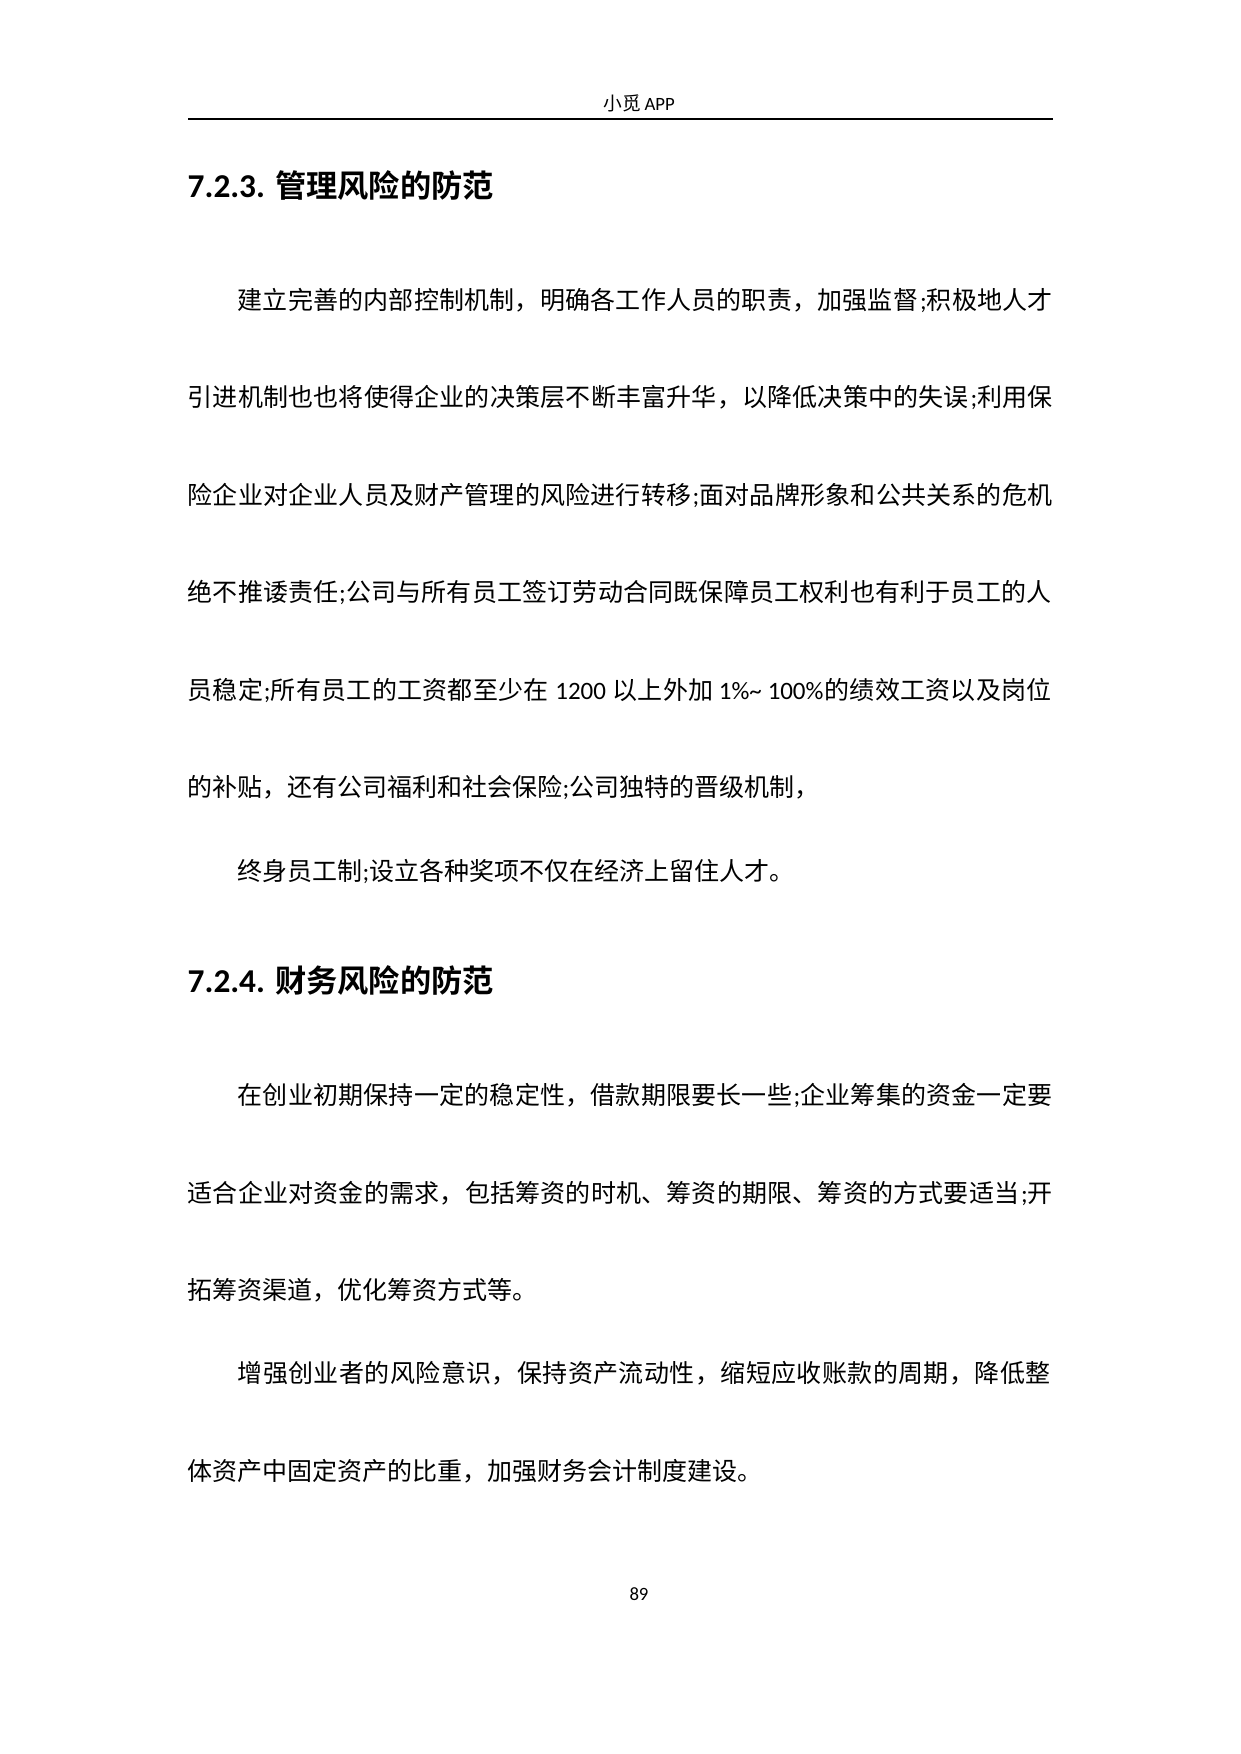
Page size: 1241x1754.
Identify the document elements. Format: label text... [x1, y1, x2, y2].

text 增强创业者的风险意识，保持资产流动性，缩短应收账款的周期，降低整体资产中固定资产的比重，加强财务会计制度建设。 [187, 1339, 1053, 1502]
text 建立完善的内部控制机制，明确各工作人员的职责，加强监督;积极地人才引进机制也也将使得企业的决策层不断丰富升华，以降低决策中的失误;利用保险企业对企业人员及财产管理的风险进行转移;面对品牌形象和公共关系的危机绝不推诿责任;公司与所有员工签订劳动合同既保障员工权利也有利于员工的人员稳定;所有员工的工资都至少在1200 以上外加1%~ 100%的绩效工资以及岗位的补贴，还有公司福利和社会保险;公司独特的晋级机制， [187, 266, 1053, 818]
text 终身员工制;设立各种奖项不仅在经济上留住人才。 [187, 837, 1053, 902]
text 在创业初期保持一定的稳定性，借款期限要长一些;企业筹集的资金一定要适合企业对资金的需求，包括筹资的时机、筹资的期限、筹资的方式要适当;开拓筹资渠道，优化筹资方式等。 [187, 1061, 1053, 1321]
subtitle 管理风险的防范 [187, 151, 1053, 216]
subtitle 财务风险的防范 [187, 947, 1053, 1012]
